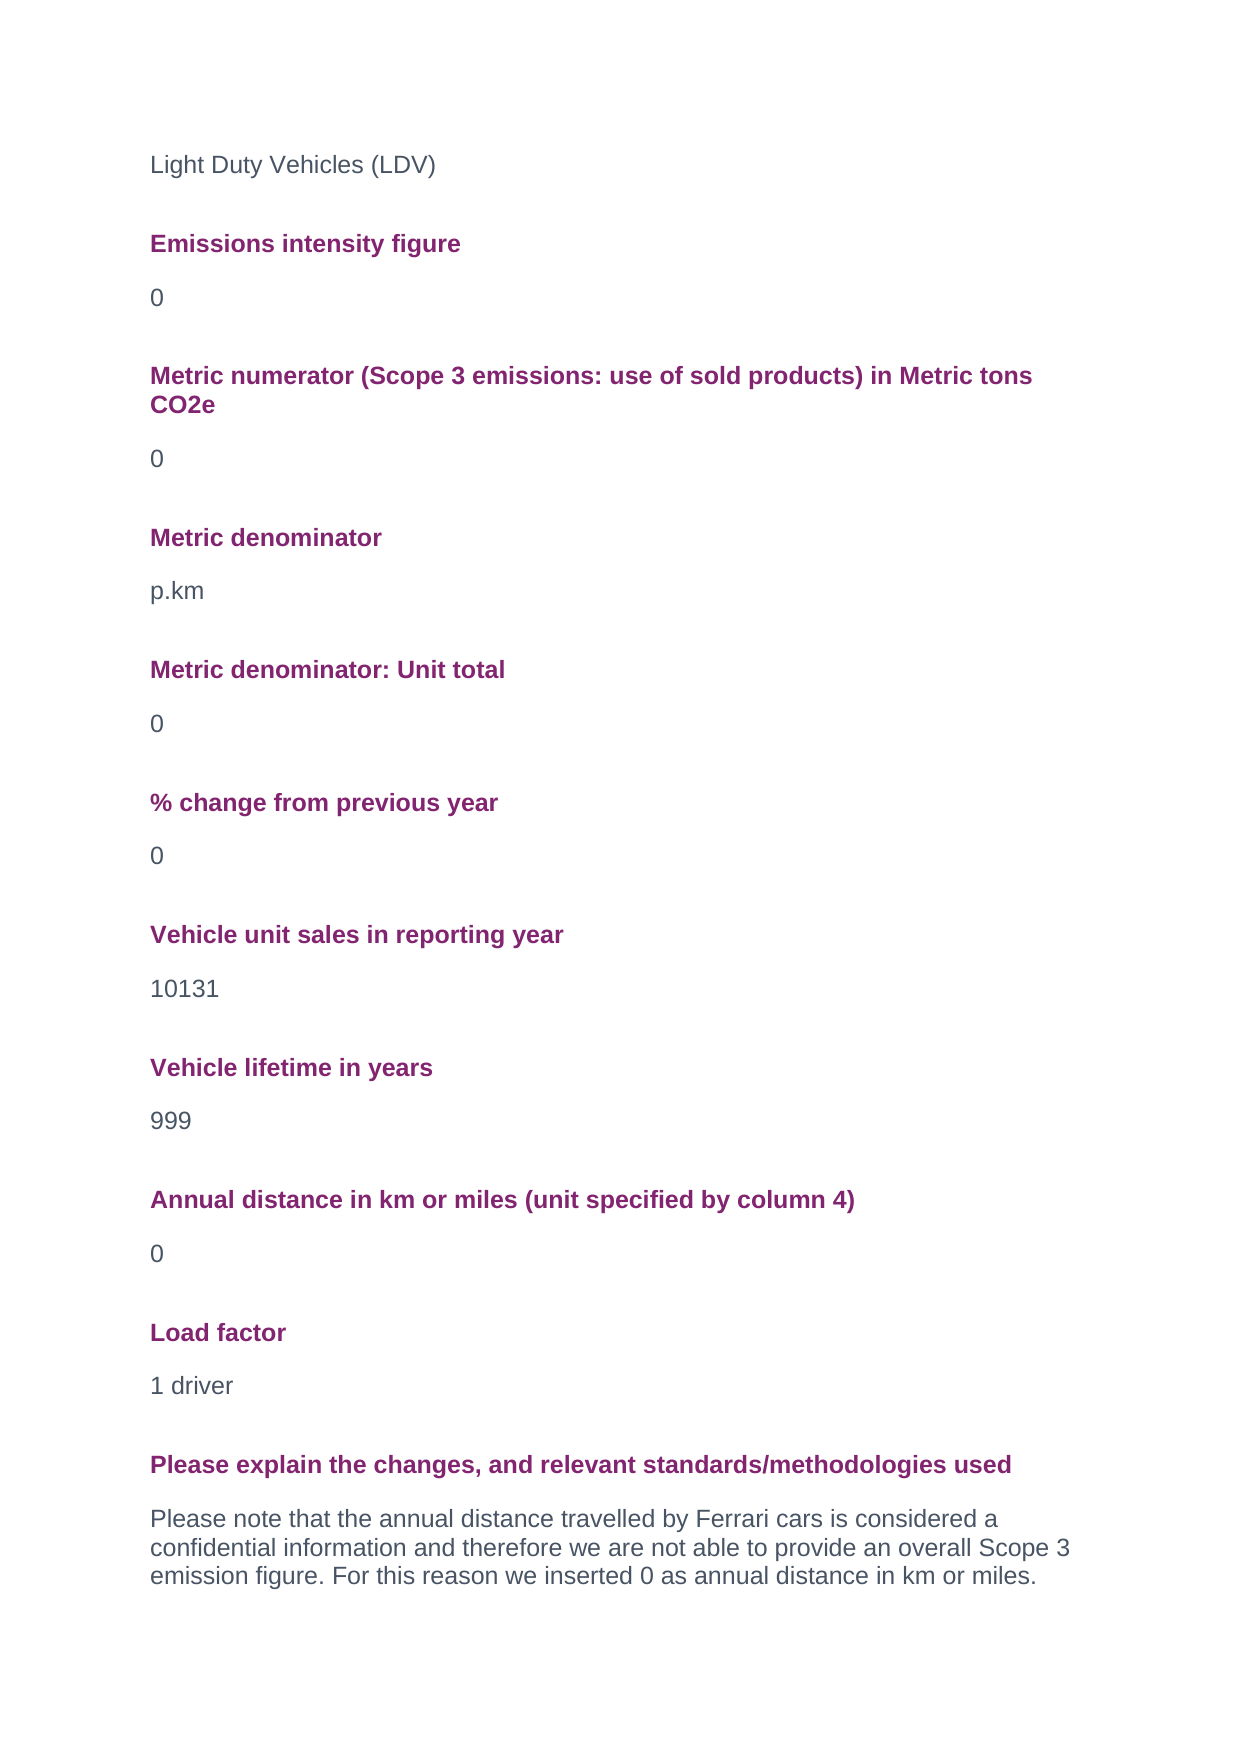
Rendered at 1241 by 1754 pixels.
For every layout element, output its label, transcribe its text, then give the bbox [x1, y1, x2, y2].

text 1 driver [150, 1371, 1090, 1400]
text p.km [150, 576, 1090, 605]
subtitle Please explain the changes, and relevant standards/methodologies used [150, 1450, 1090, 1479]
text 999 [150, 1106, 1090, 1135]
subtitle Metric denominator: Unit total [150, 655, 1090, 684]
subtitle Metric numerator (Scope 3 emissions: use of sold products) in Metric tons CO2e [150, 361, 1090, 419]
text 0 [150, 282, 1090, 311]
text 0 [150, 841, 1090, 870]
subtitle Annual distance in km or miles (unit specified by column 4) [150, 1185, 1090, 1214]
text 10131 [150, 974, 1090, 1002]
subtitle % change from previous year [150, 787, 1090, 816]
text 0 [150, 709, 1090, 737]
text 0 [150, 444, 1090, 472]
subtitle Emissions intensity figure [150, 229, 1090, 257]
subtitle Metric denominator [150, 522, 1090, 551]
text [150, 1504, 1090, 1590]
subtitle Vehicle unit sales in reporting year [150, 920, 1090, 949]
subtitle Vehicle lifetime in years [150, 1052, 1090, 1081]
text 0 [150, 1239, 1090, 1267]
subtitle Load factor [150, 1317, 1090, 1346]
text Light Duty Vehicles (LDV) [150, 150, 1090, 179]
